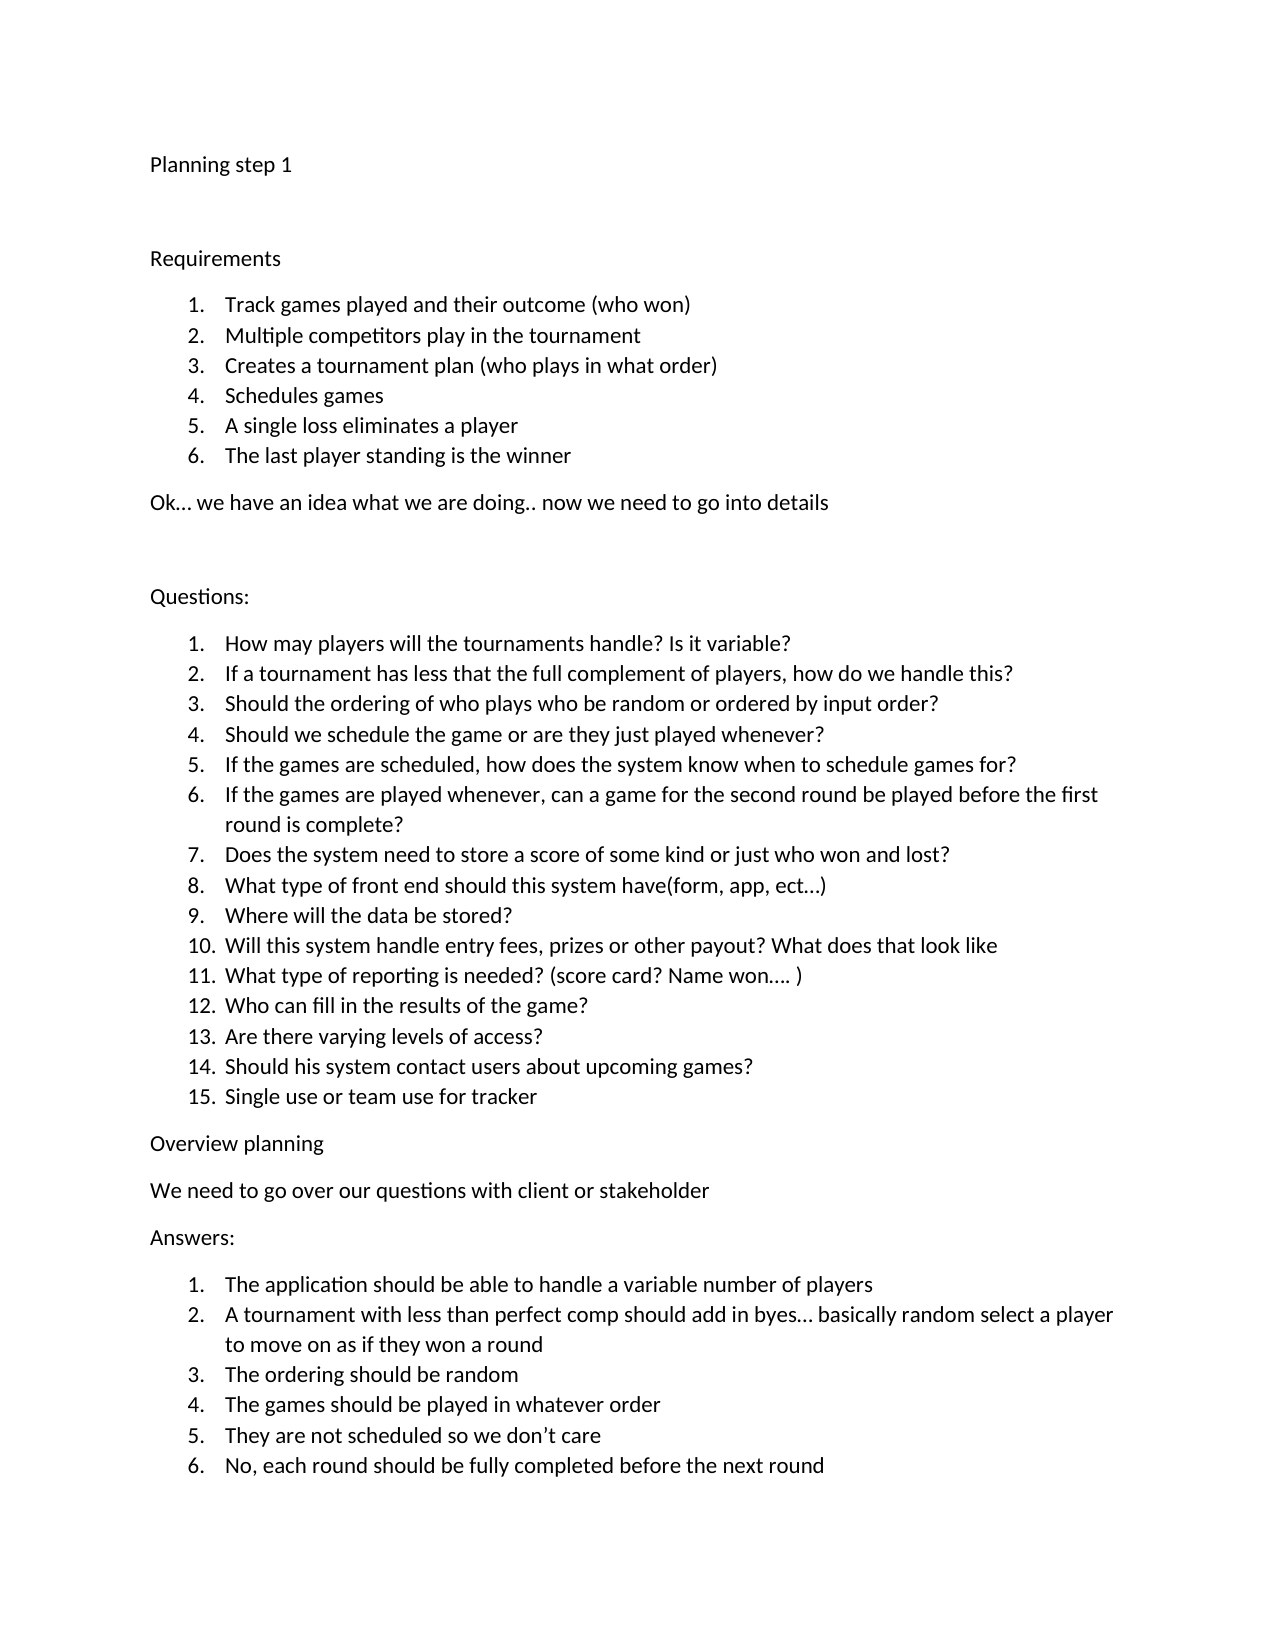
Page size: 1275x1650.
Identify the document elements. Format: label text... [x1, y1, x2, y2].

list If the games are played whenever, can a game for the second round be played before the first round is complete? [187, 780, 1125, 838]
list Who can fill in the results of the game? [187, 992, 1125, 1020]
text Answers: [150, 1223, 1125, 1251]
list The application should be able to handle a variable number of players [187, 1270, 1125, 1298]
text Requirements [150, 244, 1125, 272]
list Where will the data be stored? [187, 901, 1125, 929]
text Planning step 1 [150, 150, 1125, 178]
list How may players will the tournaments handle? Is it variable? [187, 629, 1125, 657]
list What type of front end should this system have(form, app, ect…) [187, 871, 1125, 899]
list Should we schedule the game or are they just played whenever? [187, 720, 1125, 748]
list Are there varying levels of access? [187, 1022, 1125, 1050]
text Overview planning [150, 1129, 1125, 1157]
list A single loss eliminates a player [187, 411, 1125, 439]
list Should his system contact users about upcoming games? [187, 1052, 1125, 1080]
list If a tournament has less that the full complement of players, how do we handle this? [187, 659, 1125, 687]
list The ordering should be random [187, 1360, 1125, 1388]
list The last player standing is the winner [187, 442, 1125, 470]
list Track games played and their outcome (who won) [187, 291, 1125, 319]
text Questions: [150, 582, 1125, 610]
list A tournament with less than perfect comp should add in byes… basically random select a player to move on as if they won a round [187, 1300, 1125, 1358]
list Single use or team use for tracker [187, 1082, 1125, 1110]
list Schedules games [187, 381, 1125, 409]
list Does the system need to store a score of some kind or just who won and lost? [187, 841, 1125, 869]
text Ok… we have an idea what we are doing.. now we need to go into details [150, 488, 1125, 517]
list What type of reporting is needed? (score card? Name won…. ) [187, 961, 1125, 989]
list Creates a tournament plan (who plays in what order) [187, 351, 1125, 379]
list Multiple competitors play in the tournament [187, 321, 1125, 349]
list They are not scheduled so we don’t care [187, 1421, 1125, 1449]
list No, each round should be fully completed before the next round [187, 1451, 1125, 1479]
text We need to go over our questions with client or stakeholder [150, 1176, 1125, 1204]
list If the games are scheduled, how does the system know when to schedule games for? [187, 750, 1125, 778]
list The games should be played in whatever order [187, 1391, 1125, 1419]
list Will this system handle entry fees, prizes or other payout? What does that look like [187, 931, 1125, 959]
list Should the ordering of who plays who be random or ordered by input order? [187, 689, 1125, 718]
